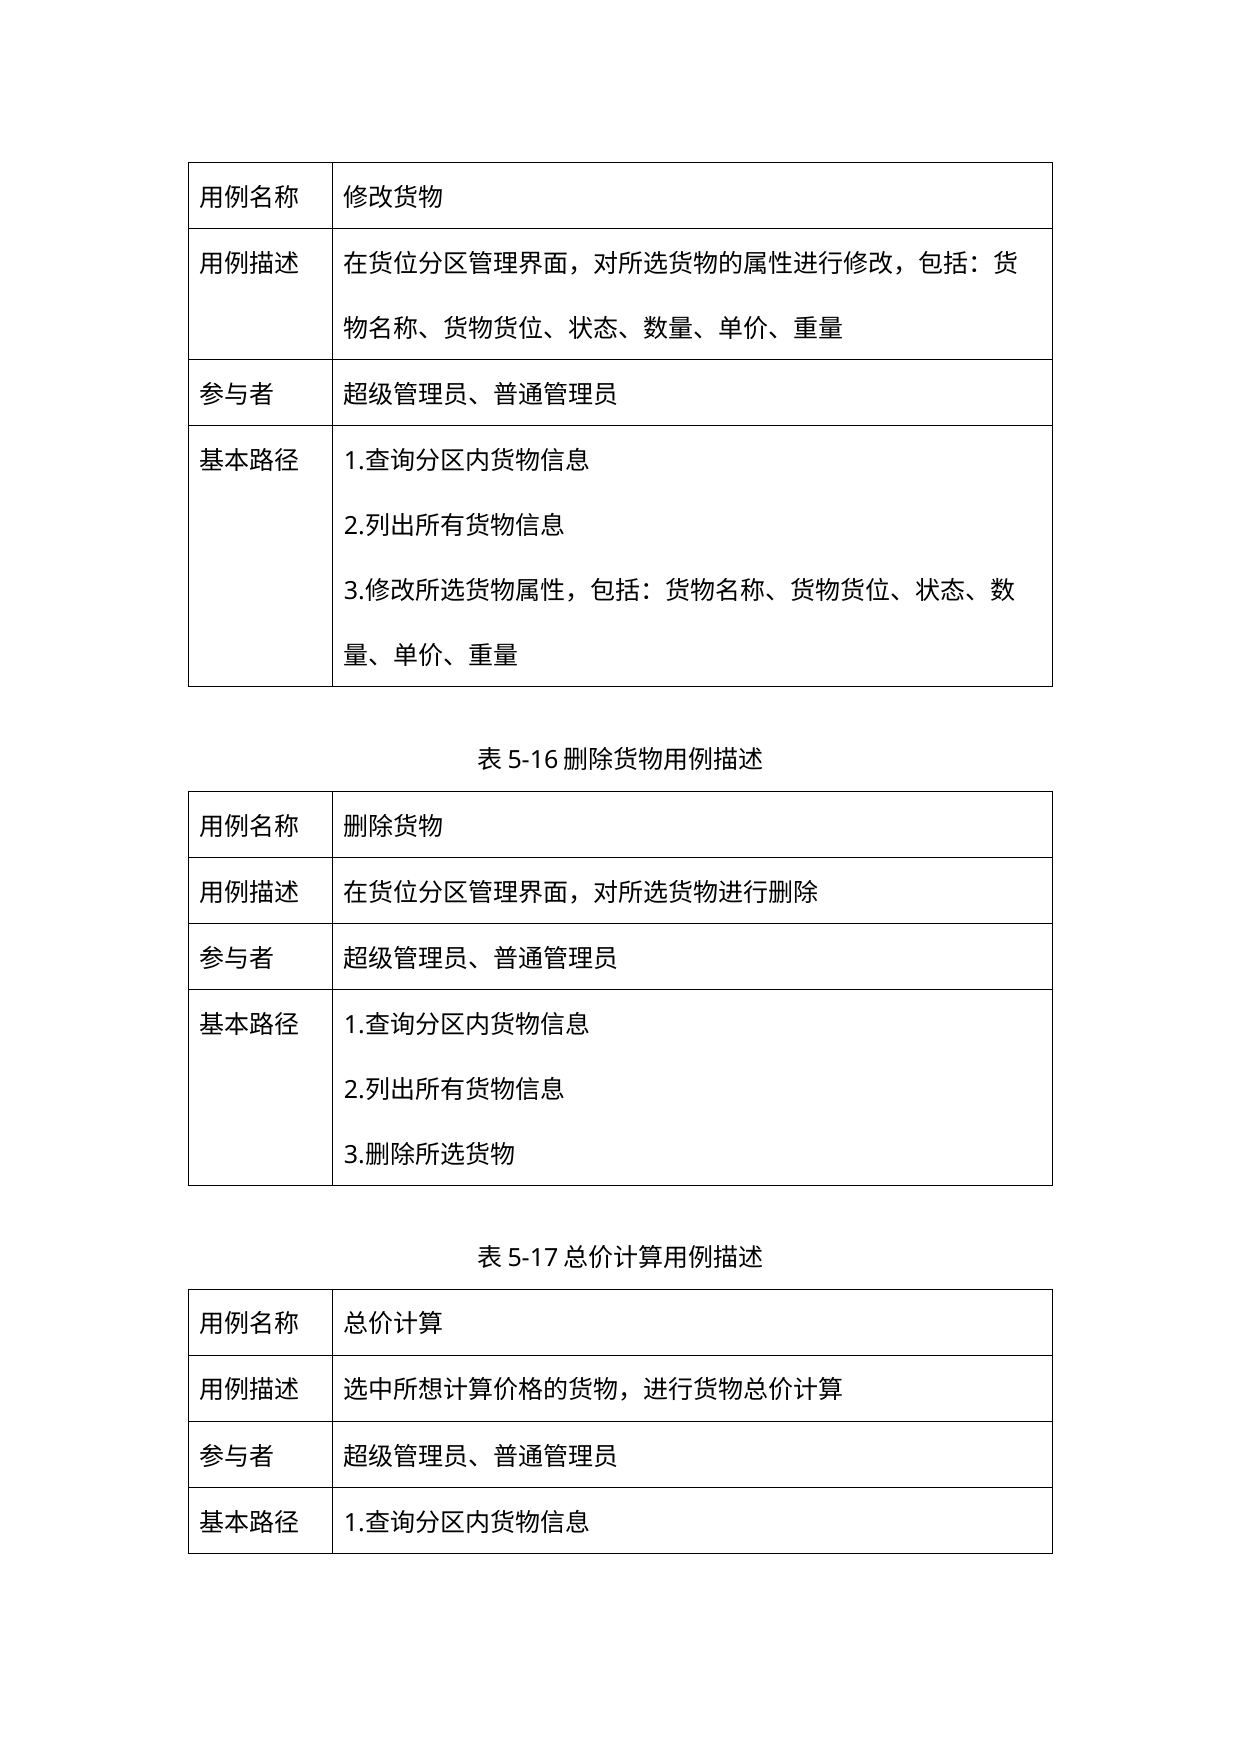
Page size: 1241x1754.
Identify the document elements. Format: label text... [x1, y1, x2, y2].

table_cell 基本路径 [189, 990, 332, 1185]
table_header 删除货物 [333, 792, 1052, 857]
table_cell 选中所想计算价格的货物，进行货物总价计算 [333, 1356, 1052, 1421]
table_cell 参与者 [189, 924, 332, 989]
table_cell 在货位分区管理界面，对所选货物进行删除 [333, 858, 1052, 923]
table_cell 基本路径 [189, 426, 332, 686]
table_header 修改货物 [333, 163, 1052, 228]
text 表5-17总价计算用例描述 [187, 1223, 1053, 1288]
table_cell 参与者 [189, 1422, 332, 1487]
table_header 总价计算 [333, 1290, 1052, 1354]
table_header 用例名称 [189, 163, 332, 228]
table_cell 基本路径 [189, 1488, 332, 1553]
table_cell 在货位分区管理界面，对所选货物的属性进行修改，包括：货物名称、货物货位、状态、数量、单价、重量 [333, 229, 1052, 359]
table_cell 超级管理员、普通管理员 [333, 924, 1052, 989]
table_cell 超级管理员、普通管理员 [333, 1422, 1052, 1487]
table_cell 1.查询分区内货物信息 2.列出所有货物信息 3.修改所选货物属性，包括：货物名称、货物货位、状态、数量、单价、重量 [333, 426, 1052, 686]
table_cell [333, 1488, 1052, 1553]
table_cell 用例描述 [189, 229, 332, 359]
table_header 用例名称 [189, 1290, 332, 1354]
text 表5-16删除货物用例描述 [187, 726, 1053, 791]
table_cell 用例描述 [189, 1356, 332, 1421]
table_cell 超级管理员、普通管理员 [333, 360, 1052, 425]
table_cell 1.查询分区内货物信息 2.列出所有货物信息 3.删除所选货物 [333, 990, 1052, 1185]
table_header 用例名称 [189, 792, 332, 857]
table_cell 参与者 [189, 360, 332, 425]
table_cell 用例描述 [189, 858, 332, 923]
